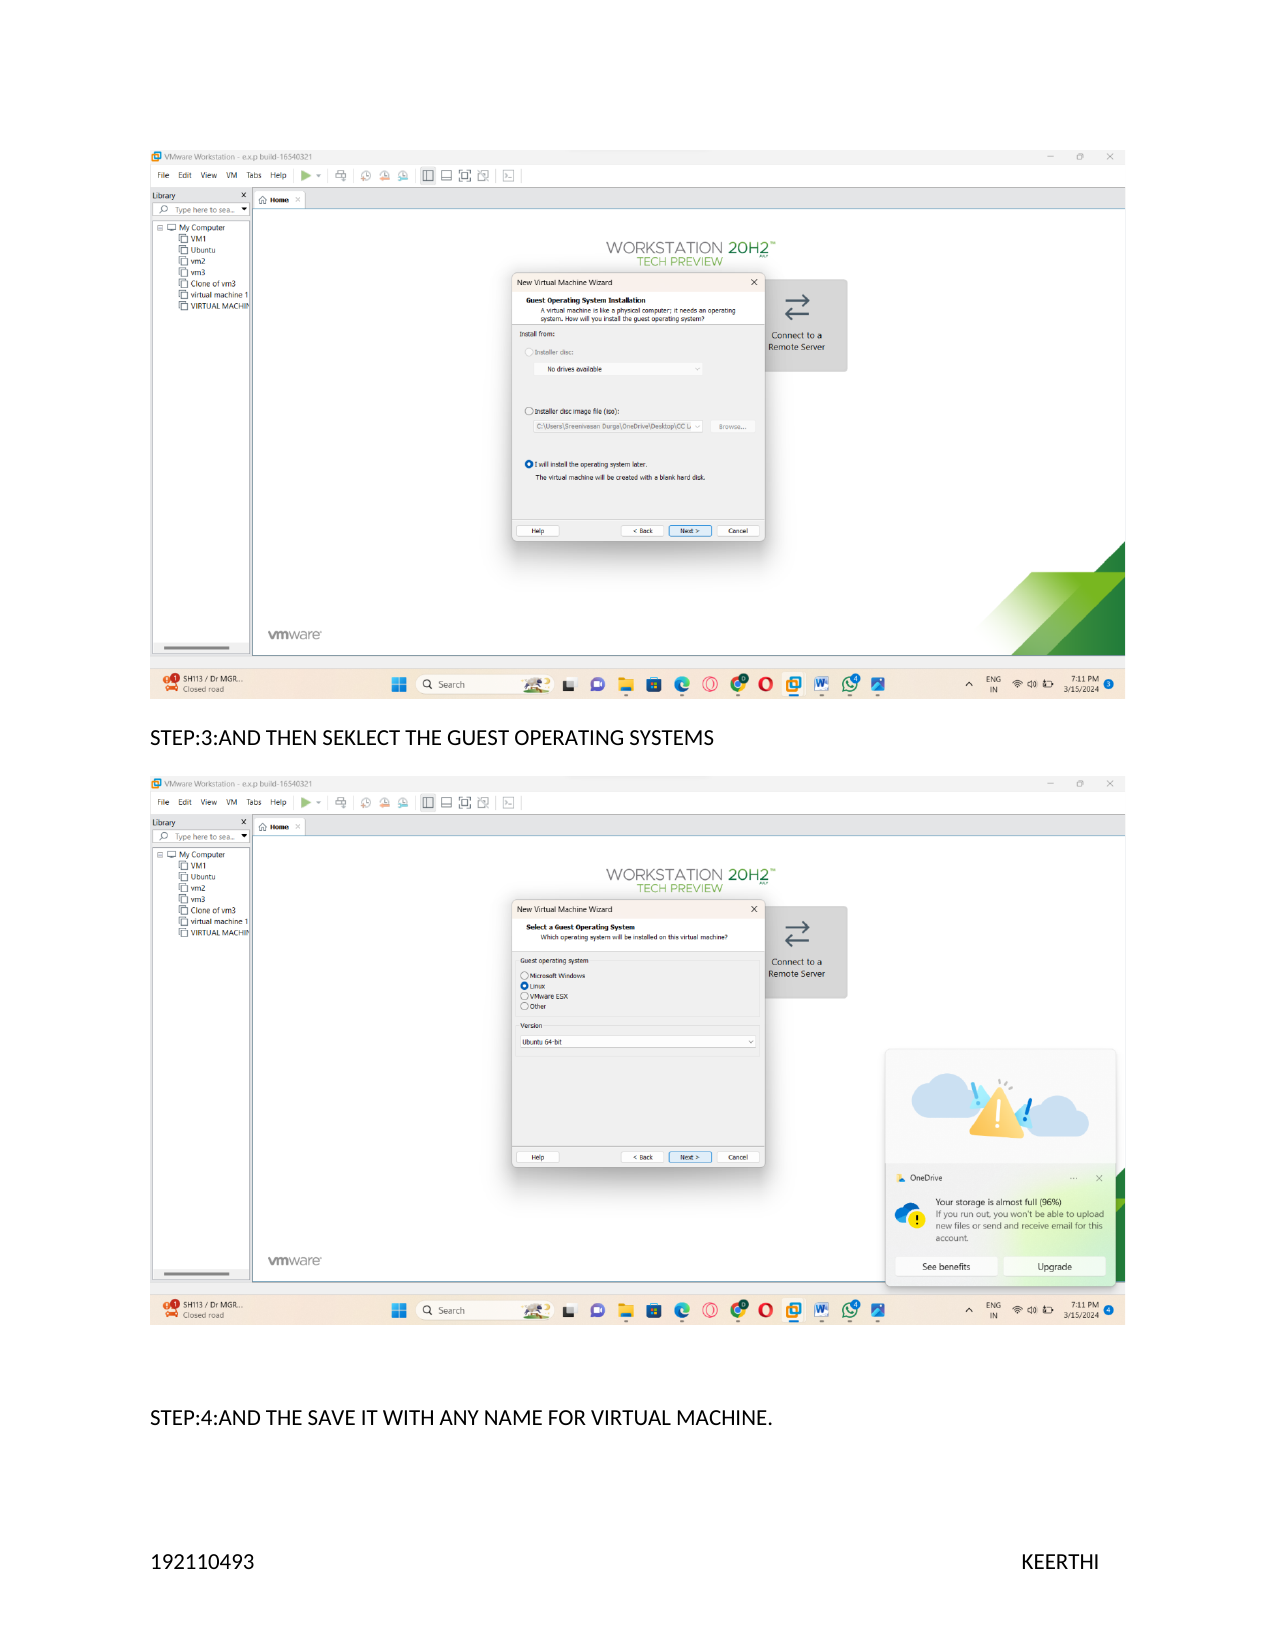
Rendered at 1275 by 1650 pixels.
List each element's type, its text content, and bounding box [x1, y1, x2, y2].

picture [150, 776, 1125, 1325]
picture [150, 150, 1125, 699]
text STEP:3:AND THEN SEKLECT THE GUEST OPERATING SYSTEMS [150, 723, 1125, 751]
text STEP:4:AND THE SAVE IT WITH ANY NAME FOR VIRTUAL MACHINE. [150, 1403, 1125, 1431]
